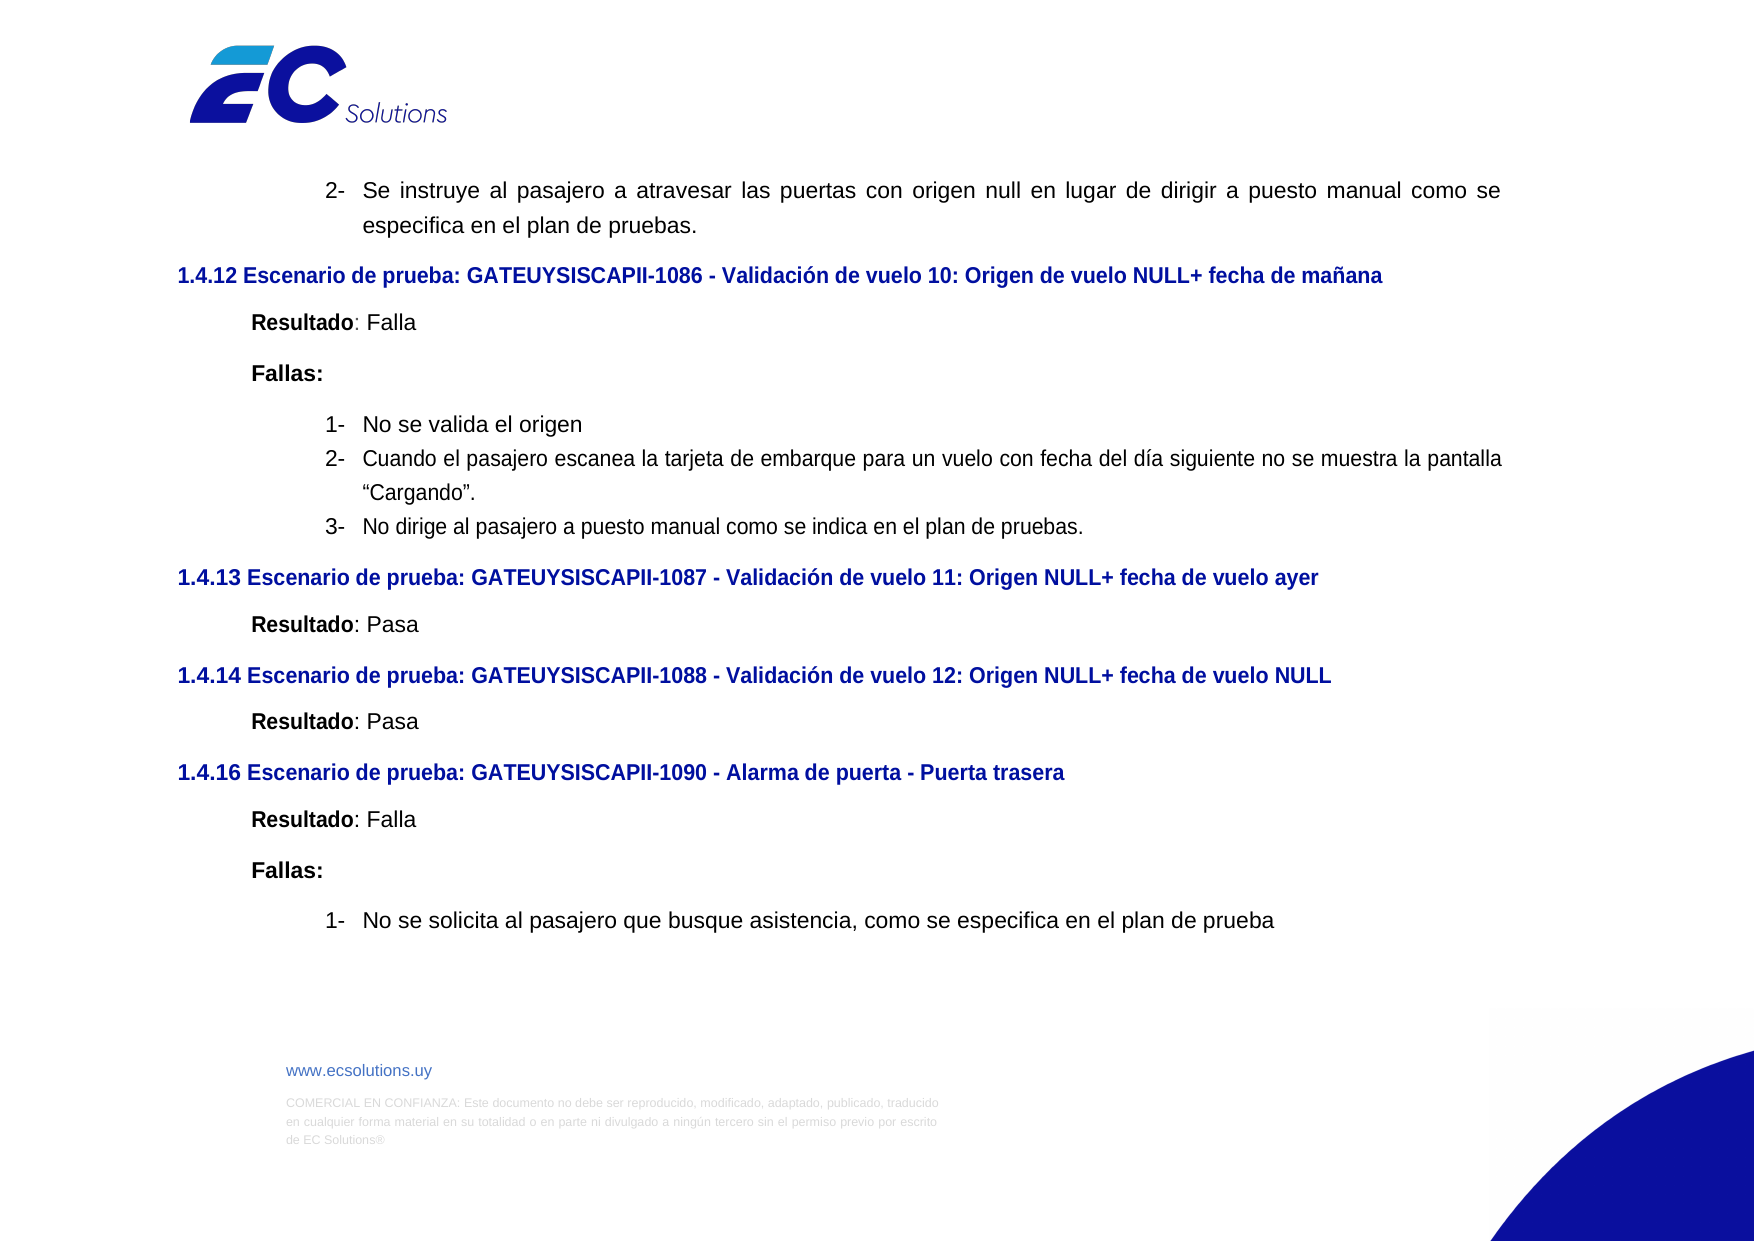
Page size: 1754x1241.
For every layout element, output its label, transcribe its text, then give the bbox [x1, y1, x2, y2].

subtitle 1.4.14 Escenario de prueba: GATEUYSISCAPII-1088 - Validación de vuelo 12: Origen NULL+ fecha de vuelo NULL [177, 662, 1503, 688]
picture [189, 45, 448, 123]
list No se solicita al pasajero que busque asistencia, como se especifica en el plan de prueba [325, 907, 1503, 934]
list No dirige al pasajero a puesto manual como se indica en el plan de pruebas. [325, 513, 1503, 539]
subtitle 1.4.13 Escenario de prueba: GATEUYSISCAPII-1087 - Validación de vuelo 11: Origen NULL+ fecha de vuelo ayer [177, 564, 1503, 590]
text Fallas: [177, 360, 1503, 386]
text Resultado: Falla [177, 806, 1503, 832]
text Fallas: [177, 857, 1503, 883]
list No se valida el origen [325, 411, 1503, 437]
text Resultado: Falla [177, 309, 1503, 335]
list Cuando el pasajero escanea la tarjeta de embarque para un vuelo con fecha del día siguiente no se muestra la pantalla “Cargando”. [325, 445, 1503, 505]
subtitle 1.4.12 Escenario de prueba: GATEUYSISCAPII-1086 - Validación de vuelo 10: Origen de vuelo NULL+ fecha de mañana [177, 262, 1503, 289]
list Se instruye al pasajero a atravesar las puertas con origen null en lugar de dirigir a puesto manual como se especifica en el plan de pruebas. [325, 177, 1503, 238]
text Resultado: Pasa [177, 611, 1503, 637]
text Resultado: Pasa [177, 708, 1503, 734]
subtitle 1.4.16 Escenario de prueba: GATEUYSISCAPII-1090 - Alarma de puerta - Puerta trasera [177, 759, 1503, 785]
picture [1488, 1008, 1754, 1241]
